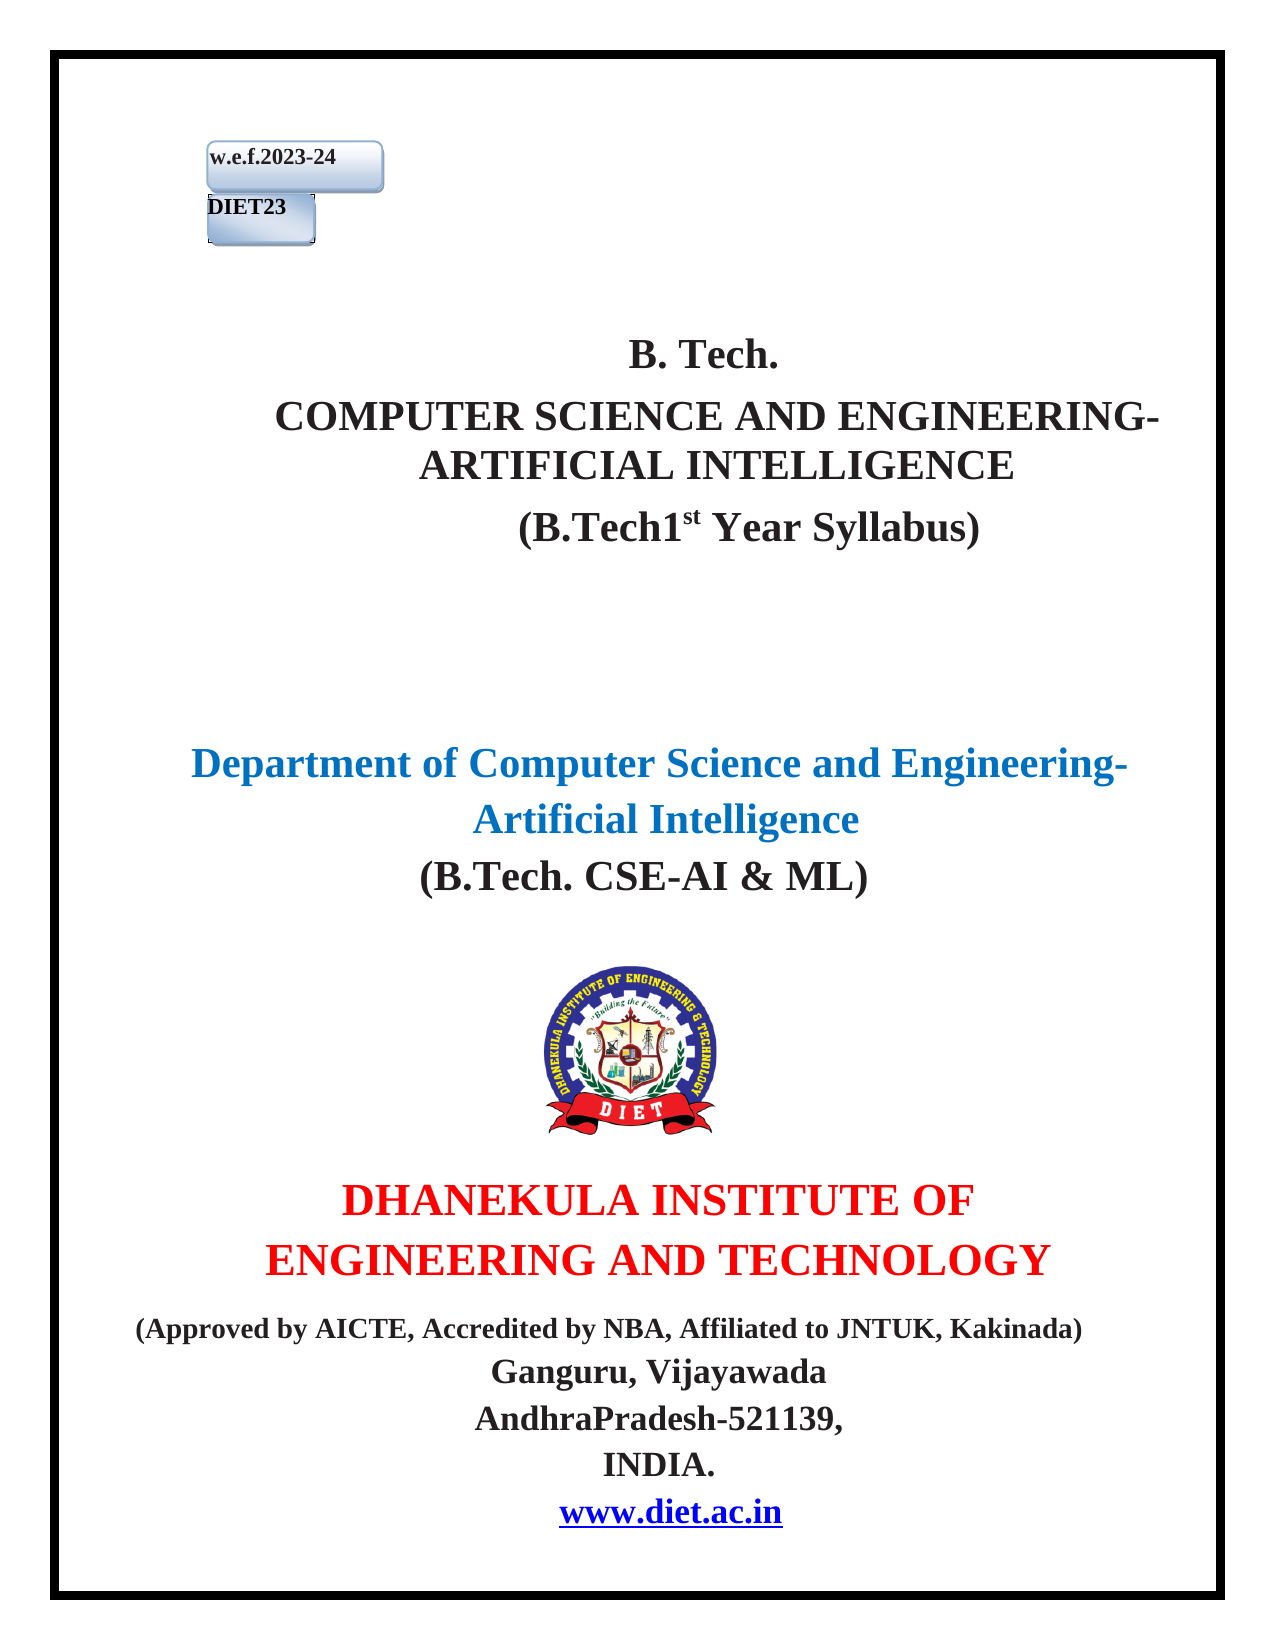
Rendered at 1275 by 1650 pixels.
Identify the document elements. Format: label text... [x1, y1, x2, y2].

text COMPUTER SCIENCE AND ENGINEERING- ARTIFICIAL INTELLIGENCE [237, 390, 1197, 489]
text www.diet.ac.in [188, 1491, 1153, 1531]
text Department of Computer Science and Engineering- Artificial Intelligence [106, 737, 1182, 843]
text B. Tech. [628, 329, 1153, 378]
text (Approved by AICTE, Accredited by NBA, Affiliated to JNTUK, Kakinada) [135, 1311, 1197, 1345]
picture [213, 200, 219, 213]
picture [543, 963, 717, 1137]
text ENGINEERING AND TECHNOLOGY [120, 1232, 1197, 1285]
text INDIA. [120, 1444, 1197, 1484]
text (B.Tech. CSE-AI & ML) [106, 850, 1182, 899]
text (B.Tech1st Year Syllabus) [237, 501, 1197, 550]
picture [210, 196, 313, 241]
text DHANEKULA INSTITUTE OF [120, 1173, 1197, 1225]
text Ganguru, Vijayawada [120, 1350, 1197, 1391]
picture [209, 143, 381, 188]
text AndhraPradesh-521139, [120, 1397, 1197, 1438]
